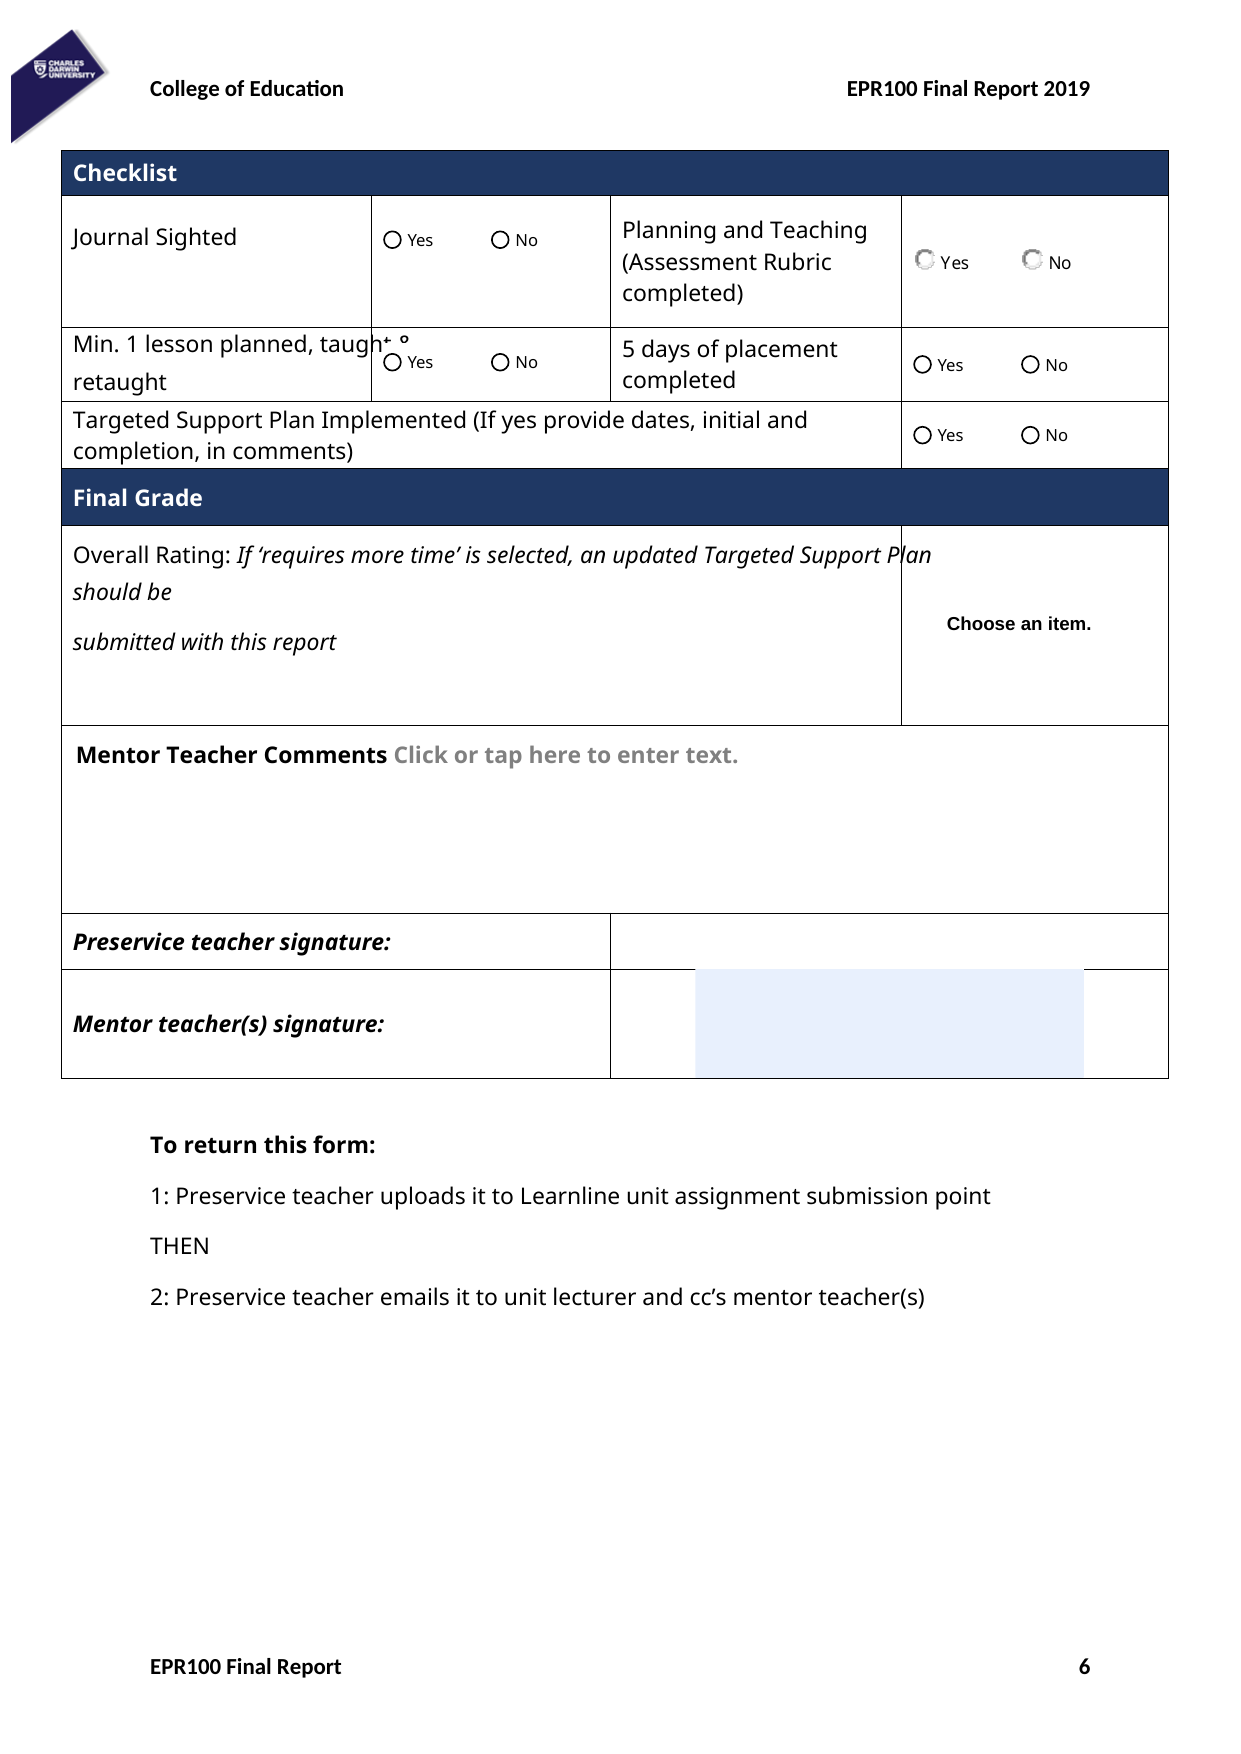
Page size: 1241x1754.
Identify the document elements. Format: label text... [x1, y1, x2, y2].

table_cell Final Grade [62, 469, 1168, 525]
table_cell [372, 196, 610, 327]
table_cell [902, 196, 1168, 327]
table_cell Min. 1 lesson planned, taught & retaught [62, 328, 371, 401]
table_cell [902, 328, 1168, 401]
text 2: Preservice teacher emails it to unit lecturer and cc’s mentor teacher(s) [150, 1281, 1167, 1312]
table_cell Targeted Support Plan Implemented (If yes provide dates, initial and completion, in comments) [62, 402, 901, 468]
text 1: Preservice teacher uploads it to Learnline unit assignment submission point [150, 1180, 1167, 1211]
text THEN [150, 1230, 1167, 1261]
text To return this form: [150, 1129, 1167, 1161]
table_cell [372, 328, 610, 401]
table_cell Mentor teacher(s) signature: [62, 970, 610, 1078]
table_cell Planning and Teaching (Assessment Rubric completed) [611, 196, 901, 327]
table_cell 5 days of placement completed [611, 328, 901, 401]
table_cell [902, 402, 1168, 468]
table_cell Overall Rating: If ‘requires more time’ is selected, an updated Targeted Support Plan should be submitted with this report [62, 526, 901, 725]
table_cell Preservice teacher signature: [62, 914, 610, 969]
table_header Checklist [62, 151, 1168, 195]
table_cell Mentor Teacher Comments [62, 726, 1168, 912]
table_cell [611, 914, 1168, 969]
table_cell Journal Sighted [62, 196, 371, 327]
picture [695, 969, 1084, 1078]
picture [11, 29, 127, 148]
